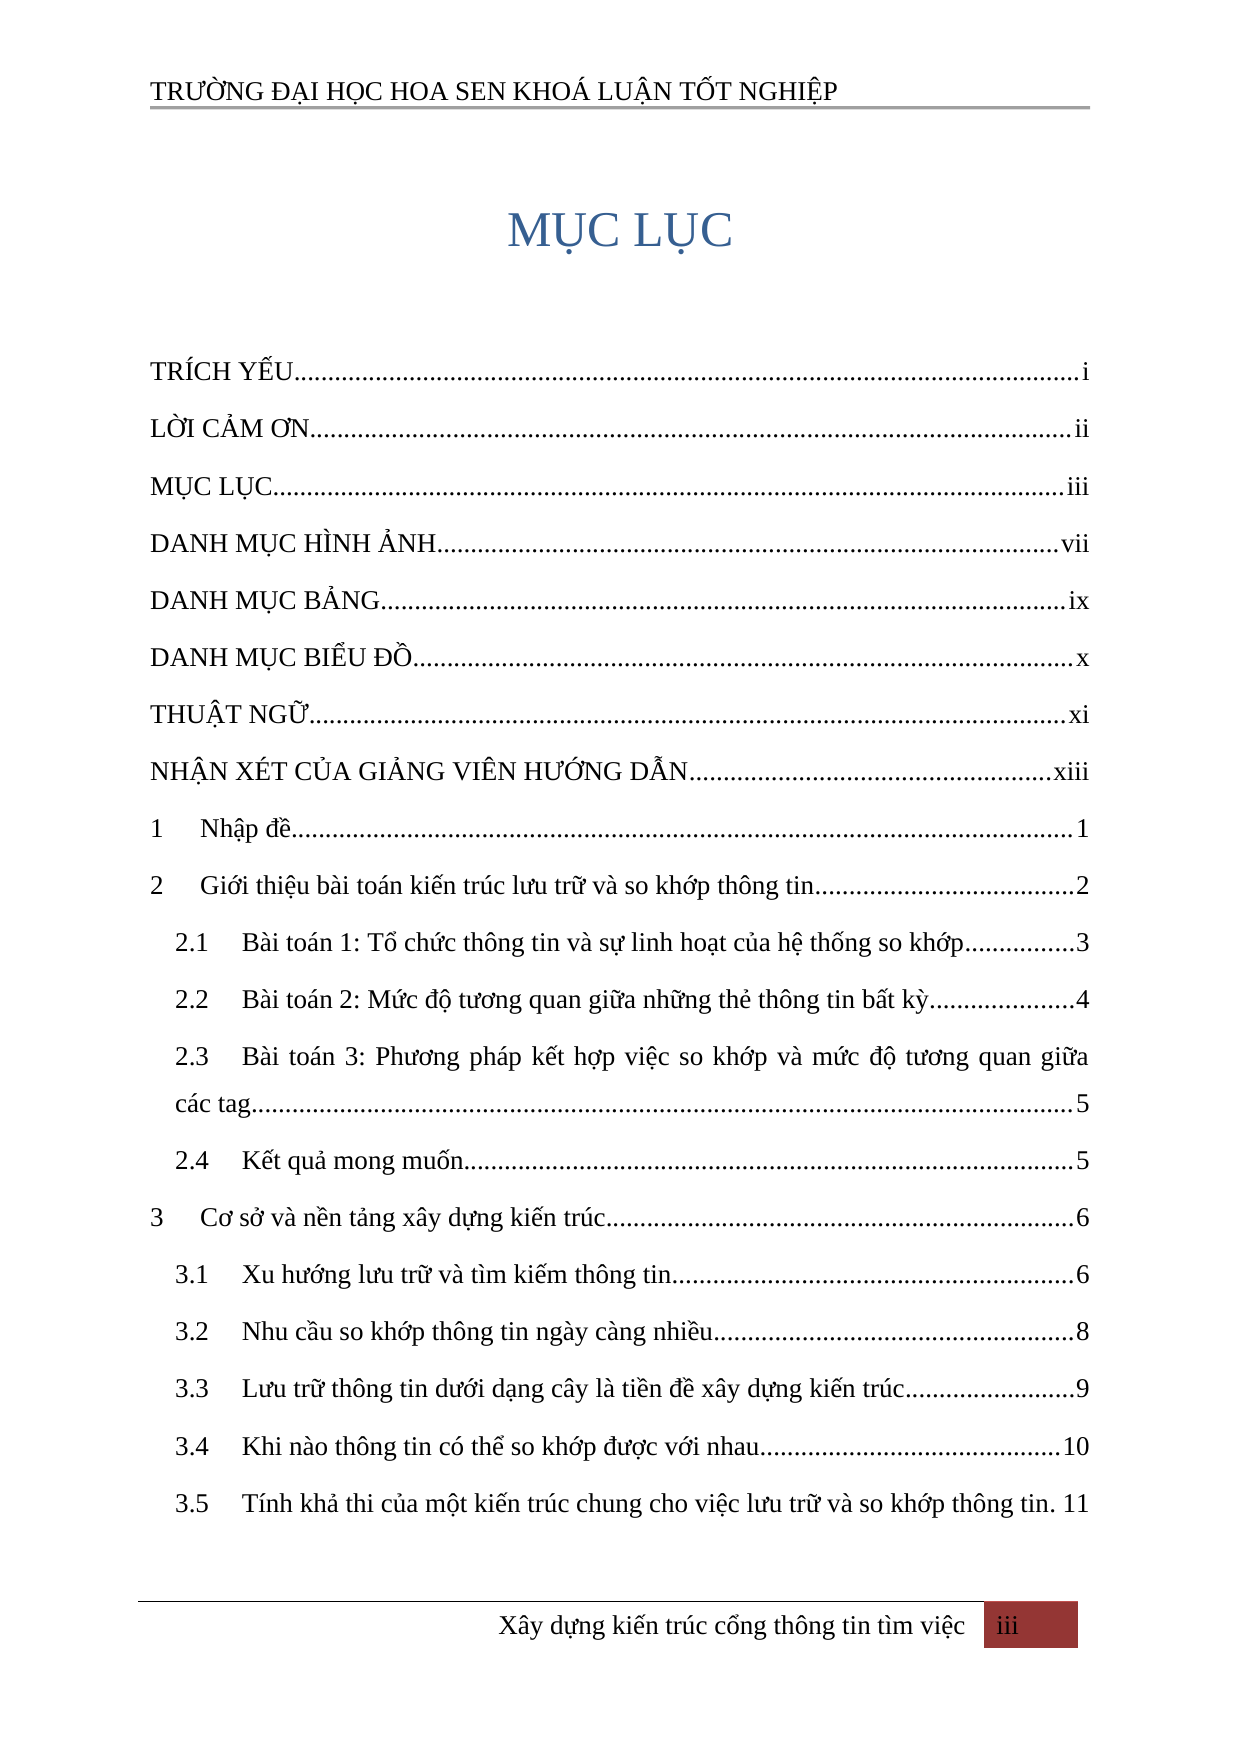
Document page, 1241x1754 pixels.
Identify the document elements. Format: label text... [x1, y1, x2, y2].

subtitle MỤC LỤC [150, 200, 1090, 257]
